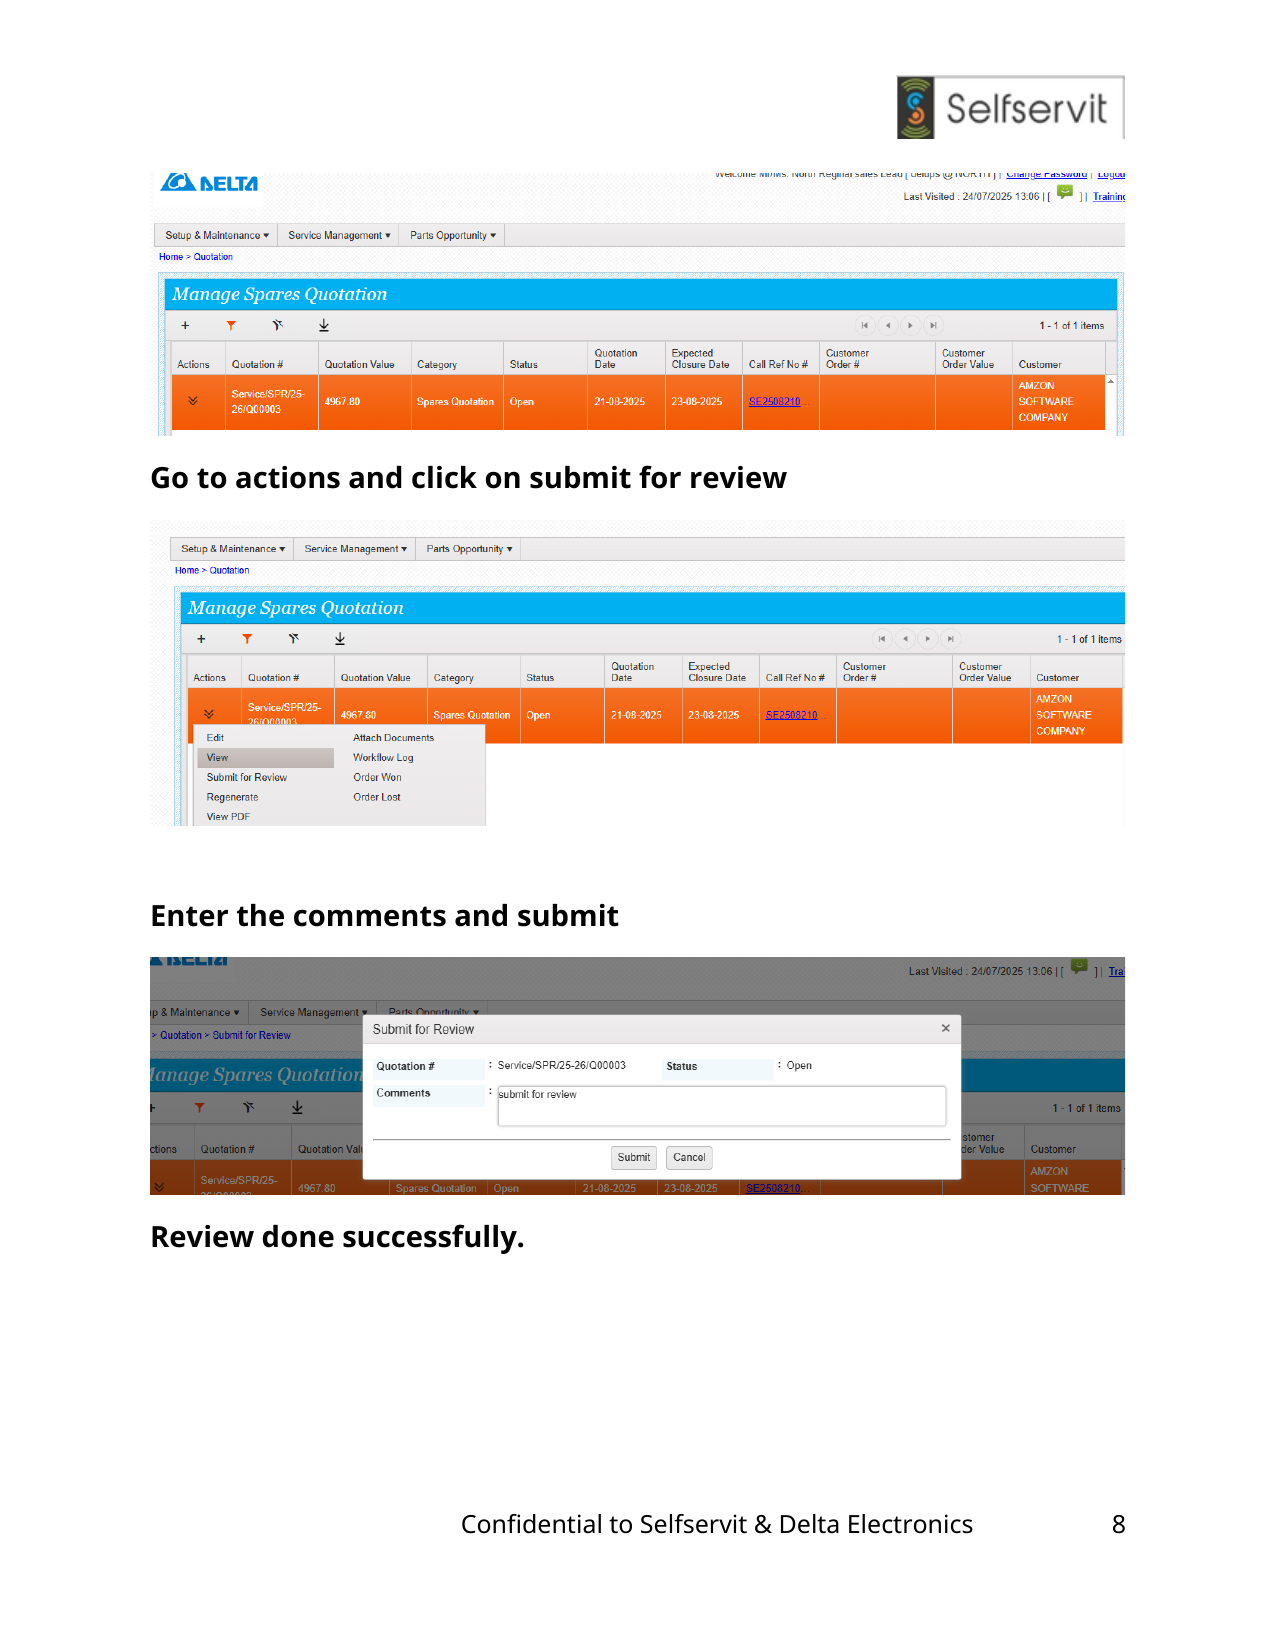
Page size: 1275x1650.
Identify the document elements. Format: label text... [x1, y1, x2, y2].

picture [150, 173, 1125, 436]
text Go to actions and click on submit for review [150, 457, 1125, 497]
picture [150, 520, 1125, 826]
picture [896, 75, 1125, 139]
text Enter the comments and submit [150, 895, 1125, 934]
picture [150, 957, 1125, 1195]
picture [150, 1068, 154, 1080]
text Review done successfully. [150, 1216, 1125, 1256]
